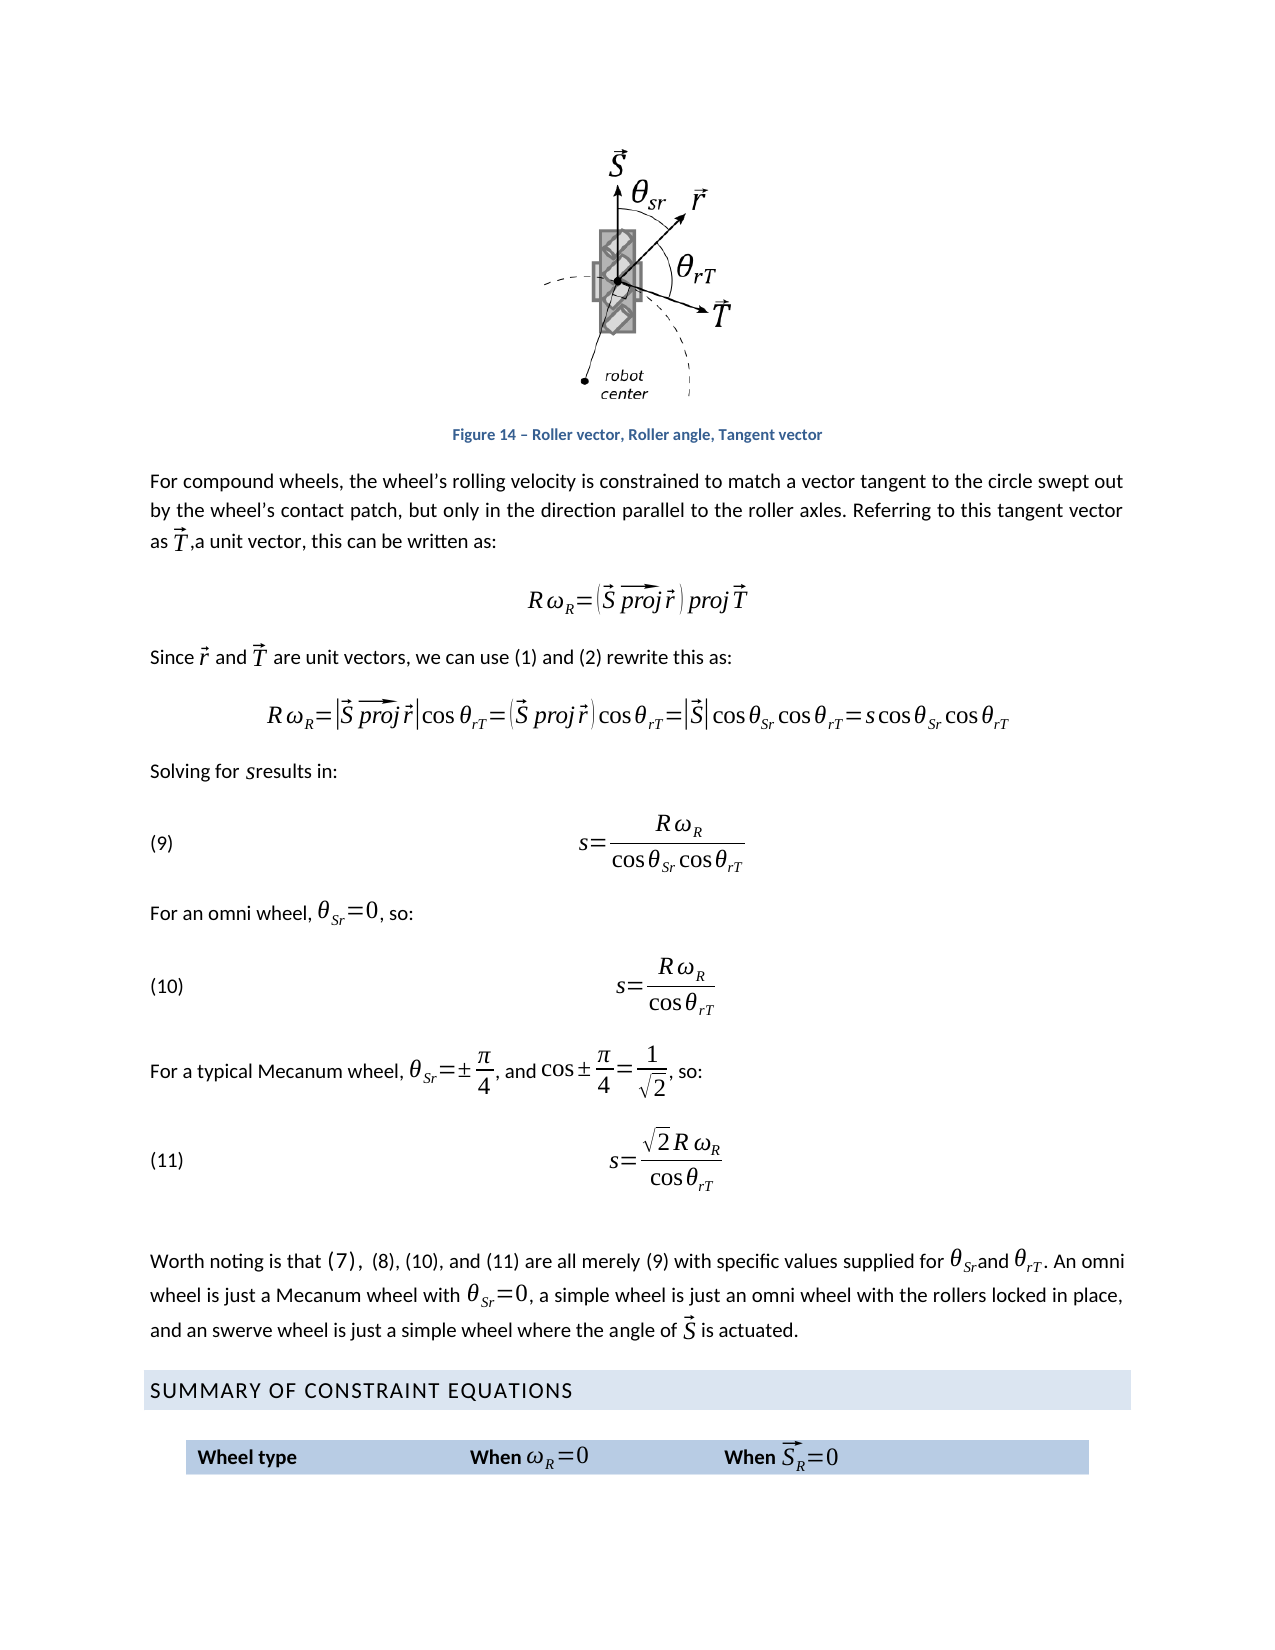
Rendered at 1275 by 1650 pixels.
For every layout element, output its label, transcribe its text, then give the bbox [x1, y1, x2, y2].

text For compound wheels, the wheel’s rolling velocity is constrained to match a vector tangent to the circle swept out by the wheel’s contact patch, but only in the direction parallel to the roller axles. Referring to this tangent vector as ,a unit vector, this can be written as: [150, 468, 1125, 557]
text Worth noting is that (7), (8), (10), and (11) are all merely (9) with specific values supplied for and . An omni wheel is just a Mecanum wheel with , a simple wheel is just an omni wheel with the rollers locked in place, and an swerve wheel is just a simple wheel where the angle of is actuated. [150, 1215, 1125, 1345]
text For a typical Mecanum wheel, , and , so: [150, 1040, 1125, 1101]
text Solving for results in: [150, 758, 1125, 785]
table_header When [713, 1440, 1089, 1474]
text Since and are unit vectors, we can use (1) and (2) rewrite this as: [150, 642, 1125, 672]
table_header (9) [139, 810, 187, 876]
table_header [188, 810, 1136, 876]
table_header [195, 1126, 1136, 1194]
table_header [195, 953, 1136, 1019]
table_header [412, 1440, 459, 1474]
text Figure 14 – Roller vector, Roller angle, Tangent vector [150, 424, 1125, 444]
table_header [646, 1440, 713, 1474]
text For an omni wheel, , so: [150, 897, 1125, 928]
table_header Wheel type [186, 1440, 412, 1474]
table_header (10) [139, 953, 195, 1019]
table_header (11) [139, 1126, 195, 1194]
subtitle Summary of constraint equations [150, 1376, 1125, 1404]
picture [544, 149, 731, 399]
table_header When [459, 1440, 646, 1474]
